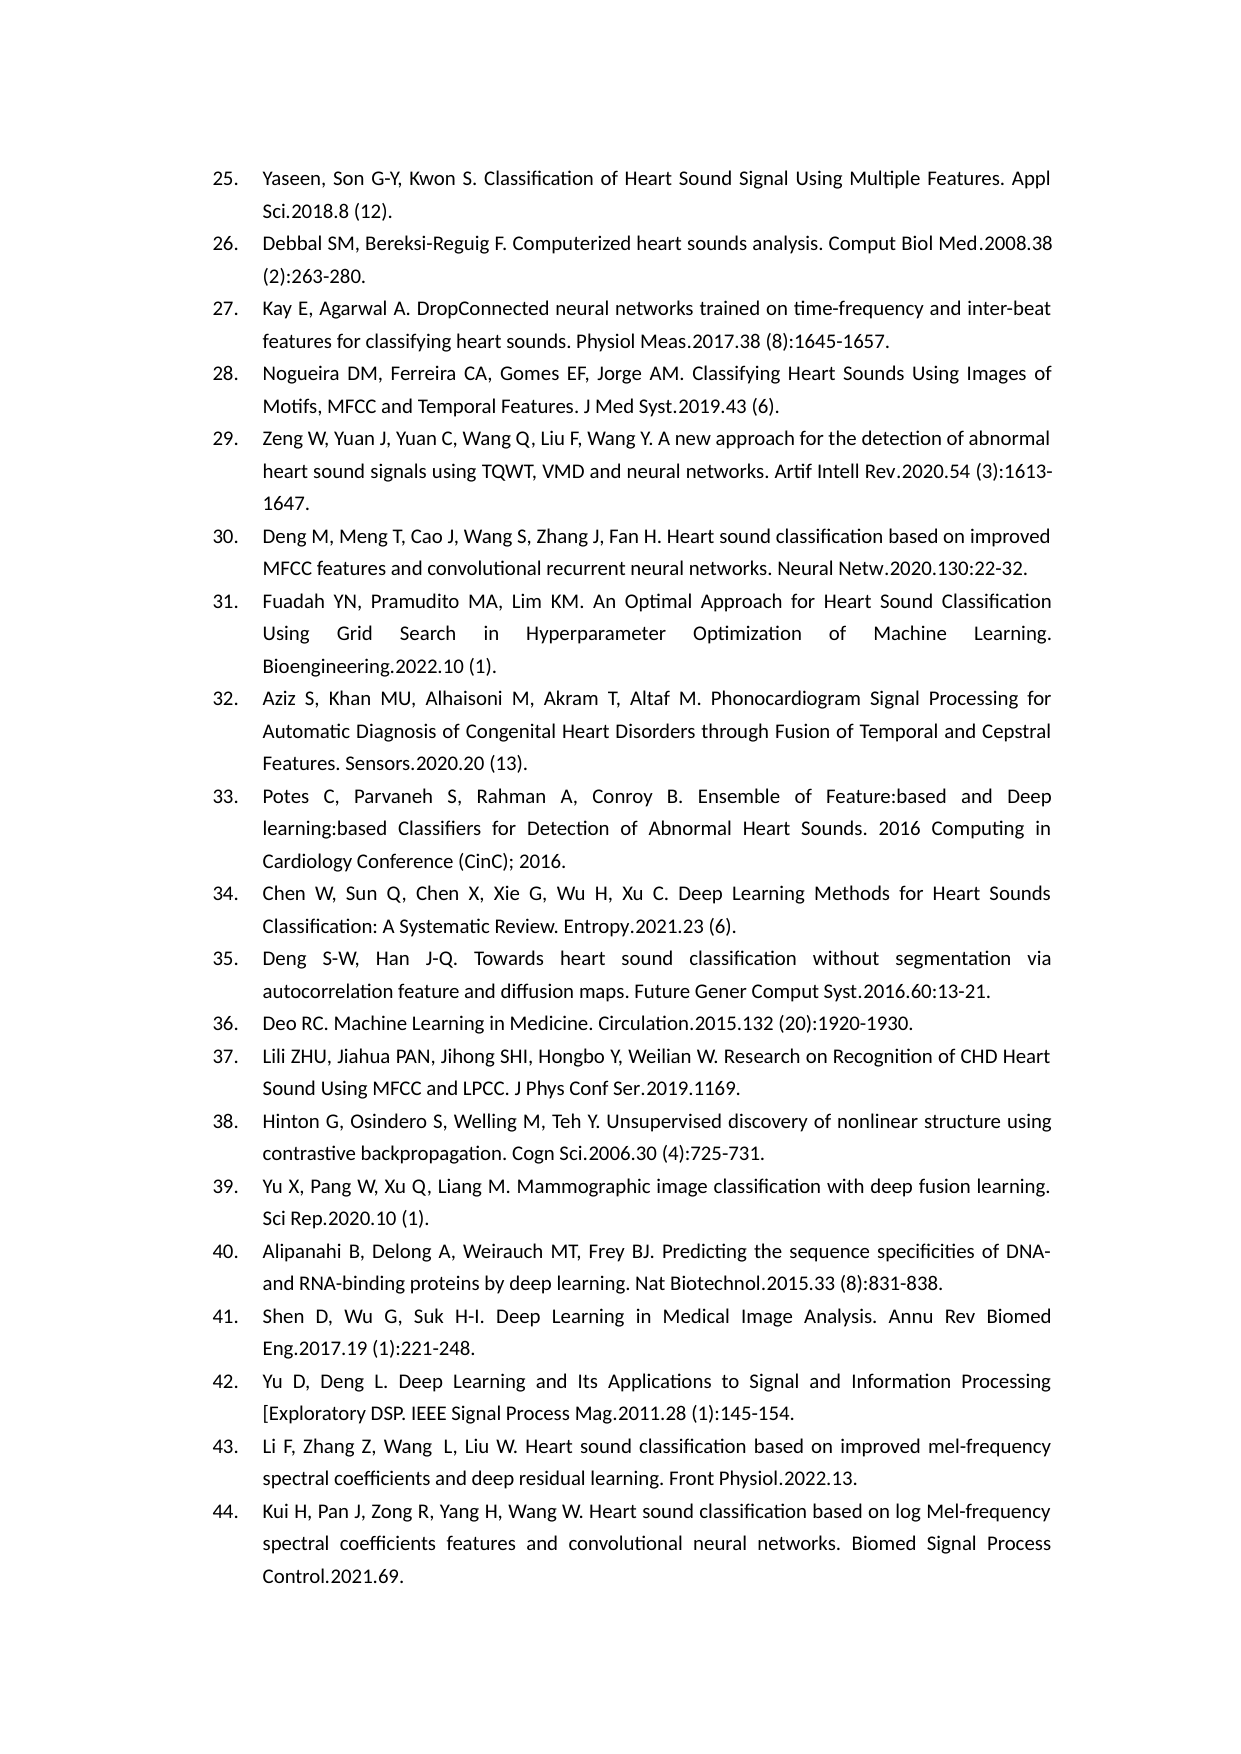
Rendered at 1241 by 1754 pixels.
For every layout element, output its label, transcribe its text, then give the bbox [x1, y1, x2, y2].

text 28. Nogueira DM, Ferreira CA, Gomes EF, Jorge AM. Classifying Heart Sounds Using Images of Motifs, MFCC and Temporal Features. J Med Syst.2019.43 (6). [212, 357, 1053, 422]
text 35. Deng S-W, Han J-Q. Towards heart sound classification without segmentation via autocorrelation feature and diffusion maps. Future Gener Comput Syst.2016.60:13-21. [212, 942, 1053, 1007]
text 36. Deo RC. Machine Learning in Medicine. Circulation.2015.132 (20):1920-1930. [212, 1007, 1053, 1039]
text 42. Yu D, Deng L. Deep Learning and Its Applications to Signal and Information Processing [Exploratory DSP. IEEE Signal Process Mag.2011.28 (1):145-154. [212, 1364, 1053, 1429]
text 37. Lili ZHU, Jiahua PAN, Jihong SHI, Hongbo Y, Weilian W. Research on Recognition of CHD Heart Sound Using MFCC and LPCC. J Phys Conf Ser.2019.1169. [212, 1039, 1053, 1104]
text 44. Kui H, Pan J, Zong R, Yang H, Wang W. Heart sound classification based on log Mel-frequency spectral coefficients features and convolutional neural networks. Biomed Signal Process Control.2021.69. [212, 1494, 1053, 1592]
text 41. Shen D, Wu G, Suk H-I. Deep Learning in Medical Image Analysis. Annu Rev Biomed Eng.2017.19 (1):221-248. [212, 1299, 1053, 1364]
text 38. Hinton G, Osindero S, Welling M, Teh Y. Unsupervised discovery of nonlinear structure using contrastive backpropagation. Cogn Sci.2006.30 (4):725-731. [212, 1104, 1053, 1169]
text 30. Deng M, Meng T, Cao J, Wang S, Zhang J, Fan H. Heart sound classification based on improved MFCC features and convolutional recurrent neural networks. Neural Netw.2020.130:22-32. [212, 519, 1053, 584]
text 25. Yaseen, Son G-Y, Kwon S. Classification of Heart Sound Signal Using Multiple Features. Appl Sci.2018.8 (12). [212, 162, 1053, 227]
text 39. Yu X, Pang W, Xu Q, Liang M. Mammographic image classification with deep fusion learning. Sci Rep.2020.10 (1). [212, 1169, 1053, 1234]
text 43. Li F, Zhang Z, Wang L, Liu W. Heart sound classification based on improved mel-frequency spectral coefficients and deep residual learning. Front Physiol.2022.13. [212, 1429, 1053, 1494]
text 33. Potes C, Parvaneh S, Rahman A, Conroy B. Ensemble of Feature:based and Deep learning:based Classifiers for Detection of Abnormal Heart Sounds. 2016 Computing in Cardiology Conference (CinC); 2016. [212, 779, 1053, 877]
text 27. Kay E, Agarwal A. DropConnected neural networks trained on time-frequency and inter-beat features for classifying heart sounds. Physiol Meas.2017.38 (8):1645-1657. [212, 292, 1053, 357]
text 29. Zeng W, Yuan J, Yuan C, Wang Q, Liu F, Wang Y. A new approach for the detection of abnormal heart sound signals using TQWT, VMD and neural networks. Artif Intell Rev.2020.54 (3):1613-1647. [212, 422, 1053, 519]
text 32. Aziz S, Khan MU, Alhaisoni M, Akram T, Altaf M. Phonocardiogram Signal Processing for Automatic Diagnosis of Congenital Heart Disorders through Fusion of Temporal and Cepstral Features. Sensors.2020.20 (13). [212, 682, 1053, 779]
text 26. Debbal SM, Bereksi-Reguig F. Computerized heart sounds analysis. Comput Biol Med.2008.38 (2):263-280. [212, 227, 1053, 292]
text 40. Alipanahi B, Delong A, Weirauch MT, Frey BJ. Predicting the sequence specificities of DNA- and RNA-binding proteins by deep learning. Nat Biotechnol.2015.33 (8):831-838. [212, 1234, 1053, 1299]
text 31. Fuadah YN, Pramudito MA, Lim KM. An Optimal Approach for Heart Sound Classification Using Grid Search in Hyperparameter Optimization of Machine Learning. Bioengineering.2022.10 (1). [212, 584, 1053, 682]
text 34. Chen W, Sun Q, Chen X, Xie G, Wu H, Xu C. Deep Learning Methods for Heart Sounds Classification: A Systematic Review. Entropy.2021.23 (6). [212, 877, 1053, 942]
